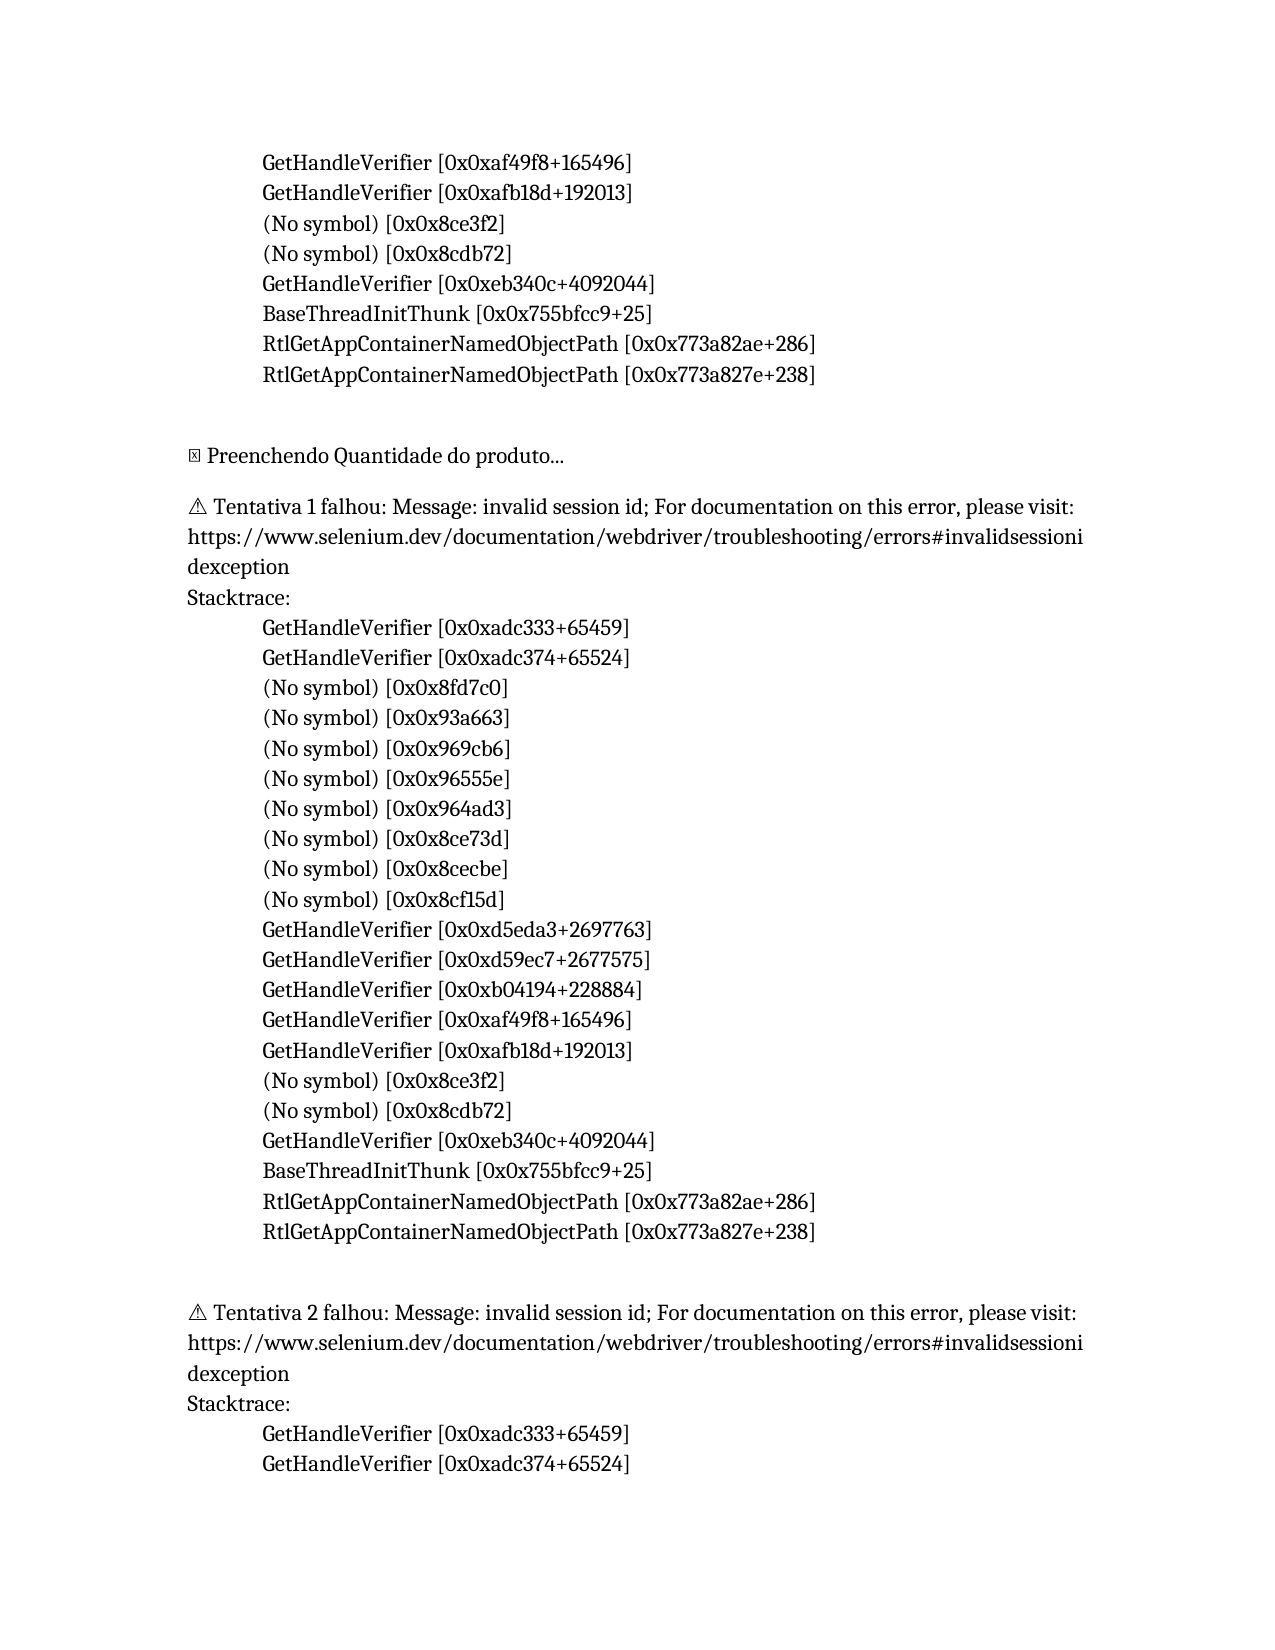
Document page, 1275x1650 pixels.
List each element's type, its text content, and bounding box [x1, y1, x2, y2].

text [187, 150, 1087, 418]
text 🔄 Preenchendo Quantidade do produto... [187, 443, 1087, 469]
text ⚠️ Tentativa 1 falhou: Message: invalid session id; For documentation on this error, please visit: https://www.selenium.dev/documentation/webdriver/troubleshooting/errors#invalidsessionidexception Stacktrace: GetHandleVerifier [0x0xadc333+65459] GetHandleVerifier [0x0xadc374+65524] (No symbol) [0x0x8fd7c0] (No symbol) [0x0x93a663] (No symbol) [0x0x969cb6] (No symbol) [0x0x96555e] (No symbol) [0x0x964ad3] (No symbol) [0x0x8ce73d] (No symbol) [0x0x8cecbe] (No symbol) [0x0x8cf15d] GetHandleVerifier [0x0xd5eda3+2697763] GetHandleVerifier [0x0xd59ec7+2677575] GetHandleVerifier [0x0xb04194+228884] GetHandleVerifier [0x0xaf49f8+165496] GetHandleVerifier [0x0xafb18d+192013] (No symbol) [0x0x8ce3f2] (No symbol) [0x0x8cdb72] GetHandleVerifier [0x0xeb340c+4092044] BaseThreadInitThunk [0x0x755bfcc9+25] RtlGetAppContainerNamedObjectPath [0x0x773a82ae+286] RtlGetAppContainerNamedObjectPath [0x0x773a827e+238] [187, 494, 1087, 1275]
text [187, 1300, 1087, 1477]
